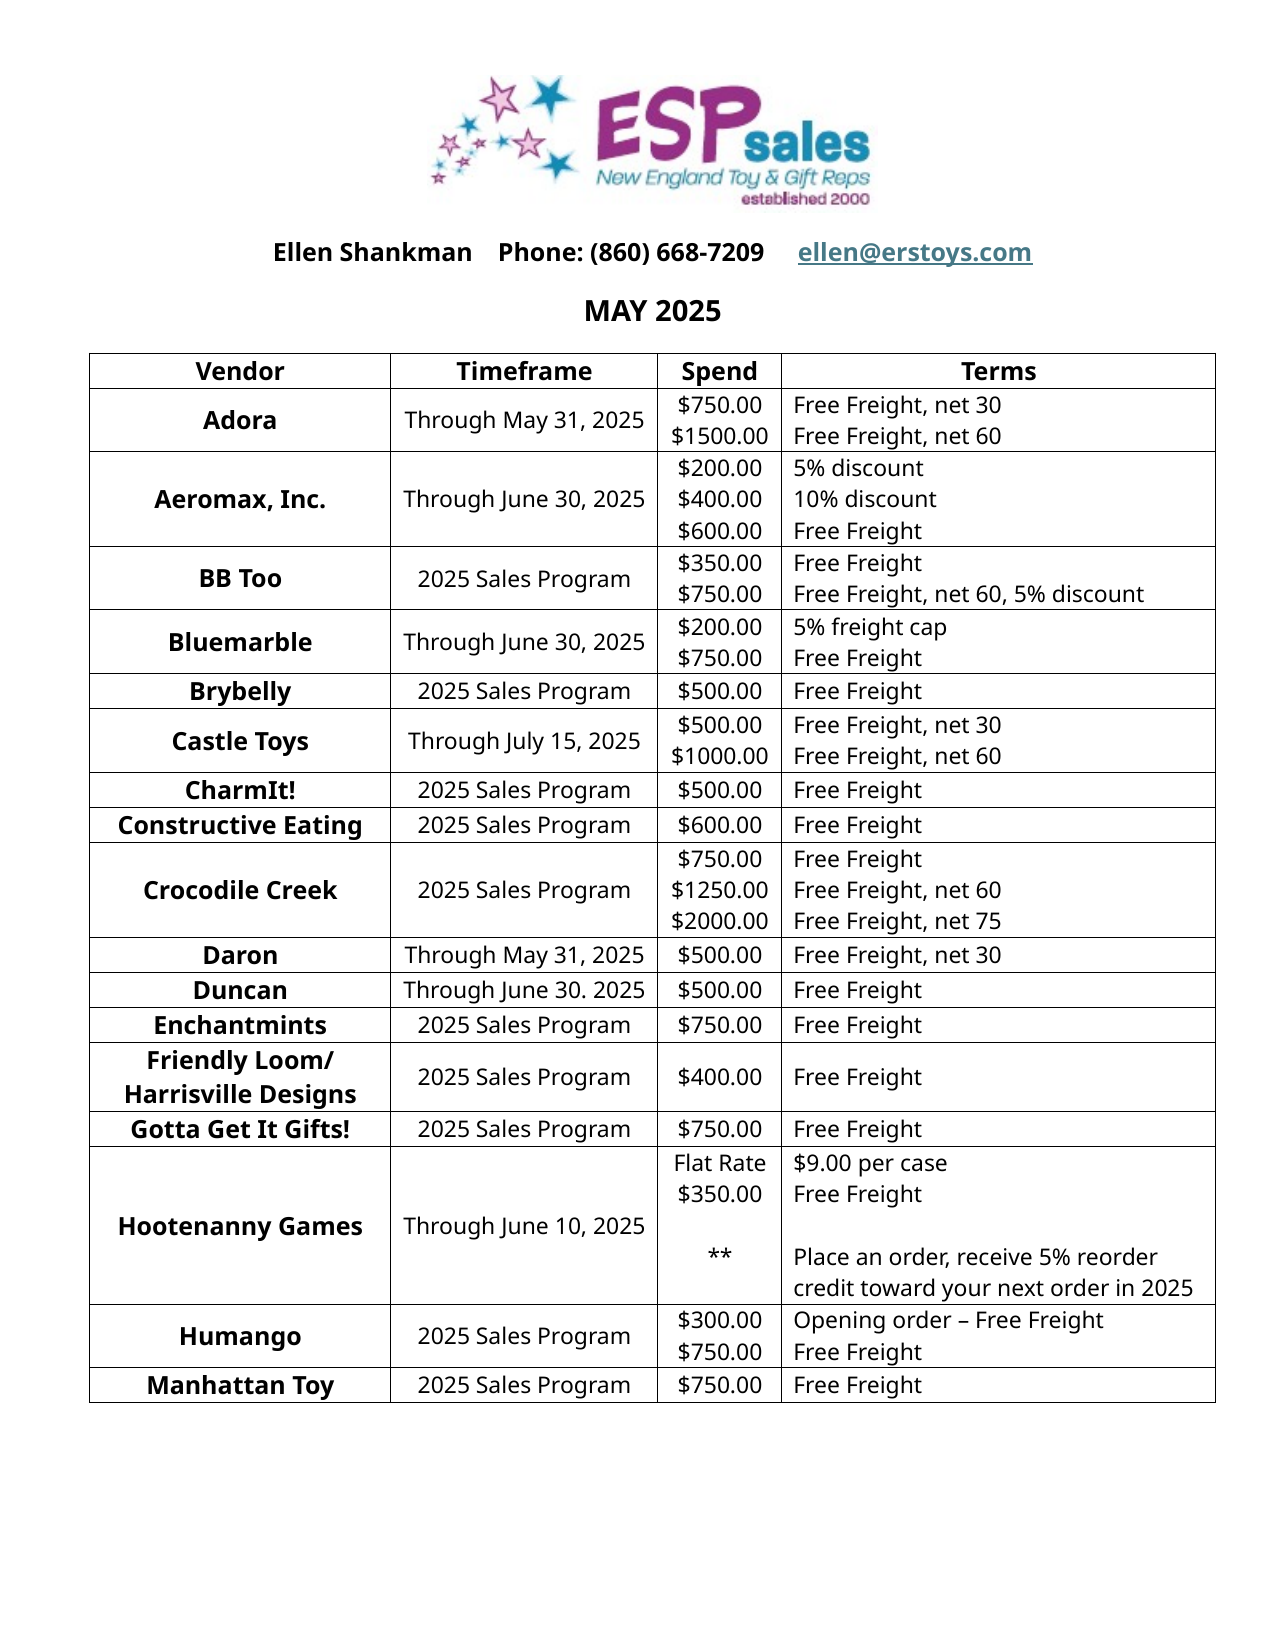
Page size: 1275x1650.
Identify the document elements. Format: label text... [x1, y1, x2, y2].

table_cell BB Too [90, 547, 390, 609]
table_cell Enchantmints [90, 1008, 390, 1042]
table_cell Through June 30. 2025 [391, 973, 657, 1007]
table_cell 2025 Sales Program [391, 808, 657, 842]
table_cell Free Freight [782, 1043, 1215, 1111]
table_cell Gotta Get It Gifts! [90, 1112, 390, 1146]
table_cell 2025 Sales Program [391, 843, 657, 937]
table_cell $750.00 [658, 1112, 781, 1146]
table_cell Free Freight [782, 773, 1215, 807]
table_cell Free Freight [782, 973, 1215, 1007]
table_cell Hootenanny Games [90, 1147, 390, 1303]
table_cell 2025 Sales Program [391, 1008, 657, 1042]
table_cell $400.00 [658, 1043, 781, 1111]
table_cell Through May 31, 2025 [391, 389, 657, 451]
table_cell Free Freight Free Freight, net 60 Free Freight, net 75 [782, 843, 1215, 937]
table_header Timeframe [391, 354, 657, 387]
table_cell Duncan [90, 973, 390, 1007]
table_cell Friendly Loom/ Harrisville Designs [90, 1043, 390, 1111]
table_cell CharmIt! [90, 773, 390, 807]
table_cell Free Freight [782, 1368, 1215, 1402]
table_cell Free Freight, net 30 Free Freight, net 60 [782, 389, 1215, 451]
table_cell Through May 31, 2025 [391, 938, 657, 972]
table_cell Crocodile Creek [90, 843, 390, 937]
table_cell Castle Toys [90, 709, 390, 772]
table_cell Through June 30, 2025 [391, 452, 657, 546]
table_cell Humango [90, 1305, 390, 1367]
table_cell $200.00 $400.00 $600.00 [658, 452, 781, 546]
text Ellen Shankman Phone: (860) 668-7209 ellen@erstoys.com [75, 234, 1230, 268]
table_cell Through June 10, 2025 [391, 1147, 657, 1303]
table_cell $750.00 $1500.00 [658, 389, 781, 451]
table_cell $600.00 [658, 808, 781, 842]
table_header Terms [782, 354, 1215, 387]
table_cell Free Freight, net 30 Free Freight, net 60 [782, 709, 1215, 772]
table_cell Adora [90, 389, 390, 451]
table_cell Free Freight Free Freight, net 60, 5% discount [782, 547, 1215, 609]
table_cell Brybelly [90, 674, 390, 708]
table_cell Through June 30, 2025 [391, 610, 657, 673]
table_cell Free Freight [782, 1008, 1215, 1042]
table_cell Daron [90, 938, 390, 972]
table_cell $750.00 [658, 1368, 781, 1402]
table_cell $500.00 $1000.00 [658, 709, 781, 772]
table_cell 2025 Sales Program [391, 547, 657, 609]
table_cell Bluemarble [90, 610, 390, 673]
table_cell Aeromax, Inc. [90, 452, 390, 546]
table_cell Free Freight, net 30 [782, 938, 1215, 972]
table_header Spend [658, 354, 781, 387]
table_cell Through July 15, 2025 [391, 709, 657, 772]
table_cell Free Freight [782, 1112, 1215, 1146]
table_cell 2025 Sales Program [391, 1305, 657, 1367]
table_cell Flat Rate $350.00 ** [658, 1147, 781, 1303]
table_cell $500.00 [658, 773, 781, 807]
table_cell Manhattan Toy [90, 1368, 390, 1402]
text MAY 2025 [75, 290, 1230, 330]
table_cell $750.00 $1250.00 $2000.00 [658, 843, 781, 937]
table_cell $300.00 $750.00 [658, 1305, 781, 1367]
table_cell $9.00 per case Free Freight Place an order, receive 5% reorder credit toward your next order in 2025 [782, 1147, 1215, 1303]
table_cell 2025 Sales Program [391, 1368, 657, 1402]
table_cell Free Freight [782, 808, 1215, 842]
table_cell $500.00 [658, 973, 781, 1007]
table_cell 2025 Sales Program [391, 773, 657, 807]
table_cell Free Freight [782, 674, 1215, 708]
picture [427, 75, 878, 213]
table_cell 2025 Sales Program [391, 1043, 657, 1111]
table_cell $500.00 [658, 674, 781, 708]
table_cell Opening order – Free Freight Free Freight [782, 1305, 1215, 1367]
table_cell Constructive Eating [90, 808, 390, 842]
table_cell $350.00 $750.00 [658, 547, 781, 609]
table_cell 2025 Sales Program [391, 1112, 657, 1146]
table_cell $750.00 [658, 1008, 781, 1042]
table_cell $200.00 $750.00 [658, 610, 781, 673]
table_cell 5% discount 10% discount Free Freight [782, 452, 1215, 546]
table_cell $500.00 [658, 938, 781, 972]
table_cell 2025 Sales Program [391, 674, 657, 708]
table_header Vendor [90, 354, 390, 387]
table_cell 5% freight cap Free Freight [782, 610, 1215, 673]
